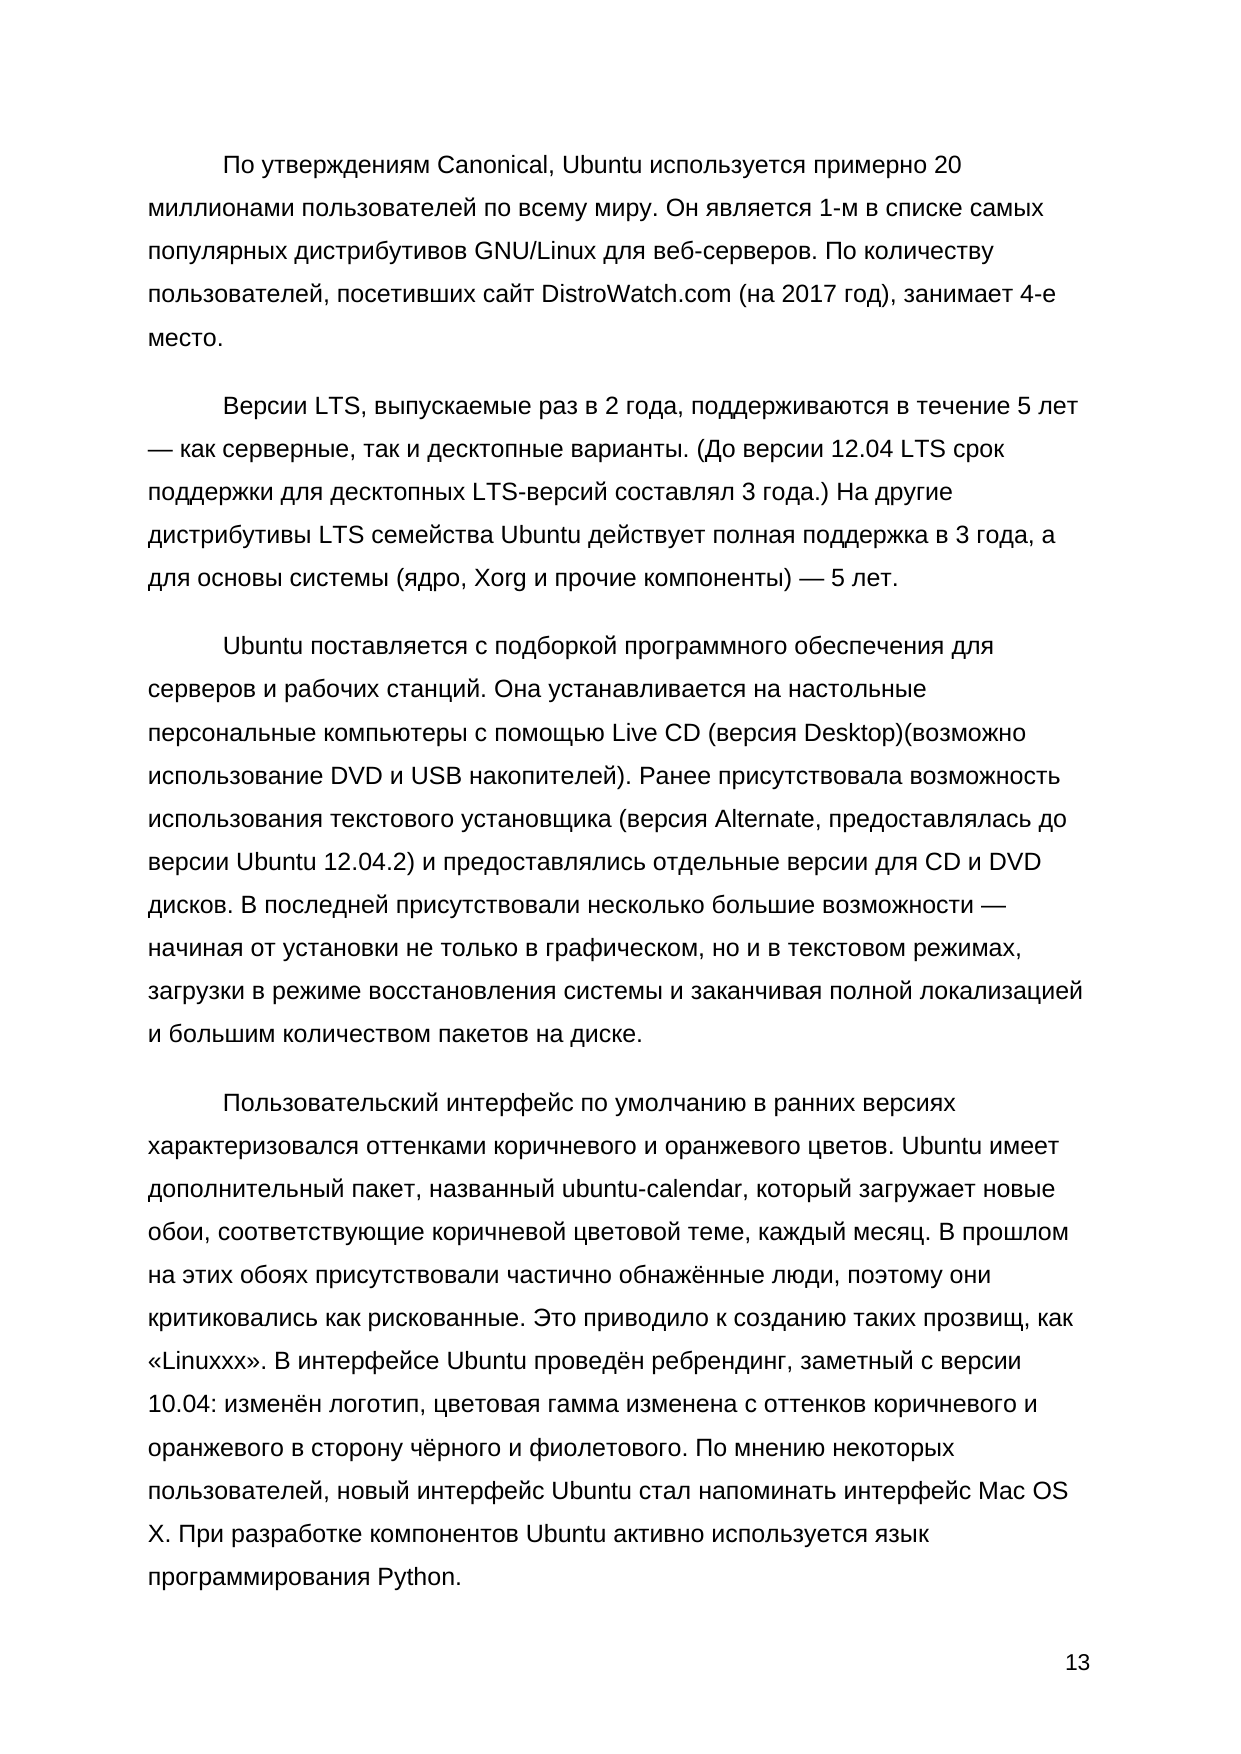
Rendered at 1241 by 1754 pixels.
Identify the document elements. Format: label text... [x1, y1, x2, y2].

text По утверждениям Canonical, Ubuntu используется примерно 20 миллионами пользователей по всему миру. Он является 1-м в списке самых популярных дистрибутивов GNU/Linux для веб-серверов. По количеству пользователей, посетивших сайт DistroWatch.com (на 2017 год), занимает 4-е место. [148, 150, 1090, 351]
text Версии LTS, выпускаемые раз в 2 года, поддерживаются в течение 5 лет — как серверные, так и десктопные варианты. (До версии 12.04 LTS срок поддержки для десктопных LTS-версий составлял 3 года.) На другие дистрибутивы LTS семейства Ubuntu действует полная поддержка в 3 года, а для основы системы (ядро, Xorg и прочие компоненты) — 5 лет. [148, 391, 1090, 592]
text Пользовательский интерфейс по умолчанию в ранних версиях характеризовался оттенками коричневого и оранжевого цветов. Ubuntu имеет дополнительный пакет, названный ubuntu-calendar, который загружает новые обои, соответствующие коричневой цветовой теме, каждый месяц. В прошлом на этих обоях присутствовали частично обнажённые люди, поэтому они критиковались как рискованные. Это приводило к созданию таких прозвищ, как «Linuxxx». В интерфейсе Ubuntu проведён ребрендинг, заметный с версии 10.04: изменён логотип, цветовая гамма изменена с оттенков коричневого и оранжевого в сторону чёрного и фиолетового. По мнению некоторых пользователей, новый интерфейс Ubuntu стал напоминать интерфейс Mac OS X. При разработке компонентов Ubuntu активно используется язык программирования Python. [148, 1087, 1090, 1591]
text Ubuntu поставляется с подборкой программного обеспечения для серверов и рабочих станций. Она устанавливается на настольные персональные компьютеры с помощью Live CD (версия Desktop)(возможно использование DVD и USB накопителей). Ранее присутствовала возможность использования текстового установщика (версия Alternate, предоставлялась до версии Ubuntu 12.04.2) и предоставлялись отдельные версии для CD и DVD дисков. В последней присутствовали несколько большие возможности — начиная от установки не только в графическом, но и в текстовом режимах, загрузки в режиме восстановления системы и заканчивая полной локализацией и большим количеством пакетов на диске. [148, 631, 1090, 1048]
